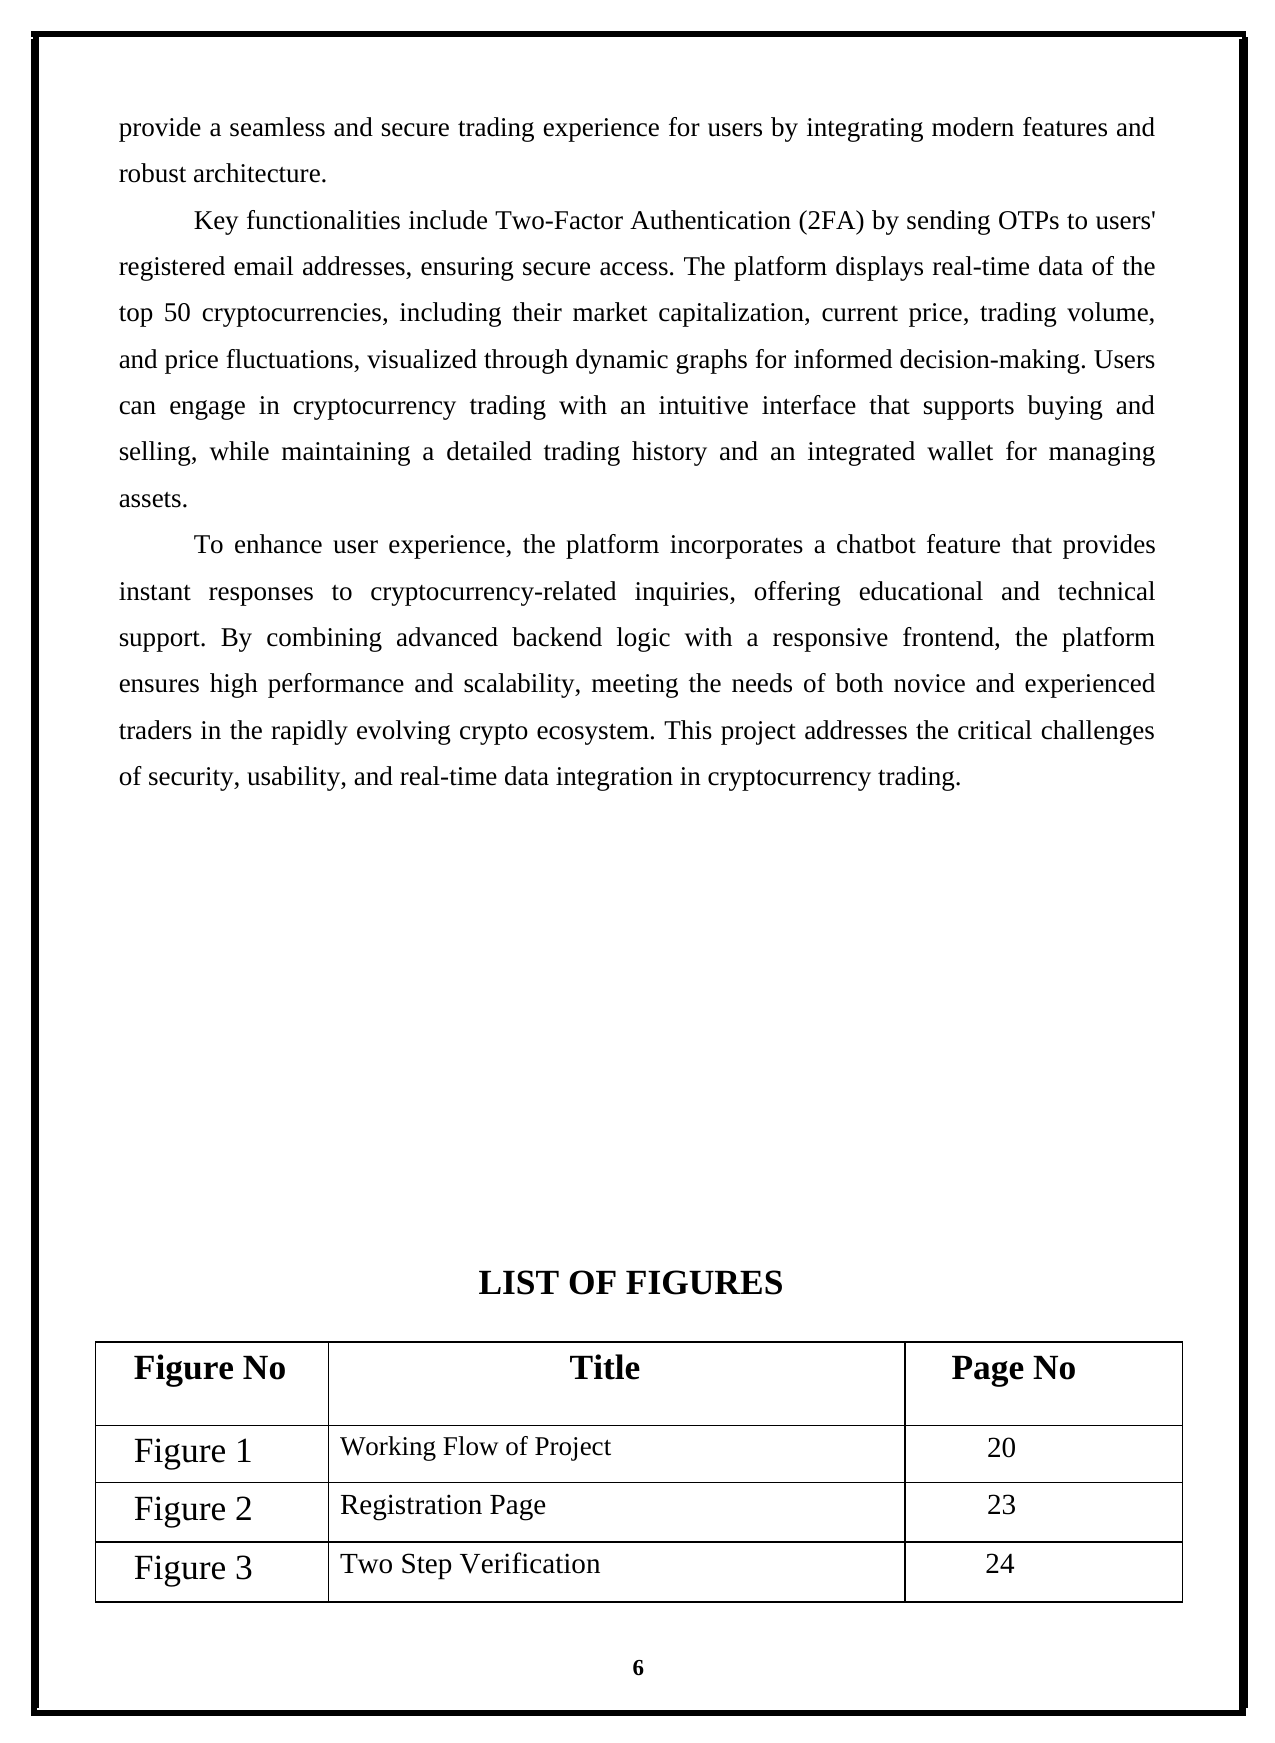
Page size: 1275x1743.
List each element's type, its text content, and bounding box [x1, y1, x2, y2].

table_header Title [329, 1343, 904, 1425]
table_cell Figure 2 [96, 1483, 328, 1541]
table_cell Figure 3 [96, 1543, 328, 1601]
table_cell Figure 1 [96, 1426, 328, 1482]
table_header Figure No [96, 1343, 328, 1425]
table_cell Two Step Verification [329, 1543, 904, 1601]
table_cell Working Flow of Project [329, 1426, 904, 1482]
table_cell 23 [906, 1483, 1182, 1541]
text Key functionalities include Two-Factor Authentication (2FA) by sending OTPs to users' registered email addresses, ensuring secure access. The platform displays real-time data of the top 50 cryptocurrencies, including their market capitalization, current price, trading volume, and price fluctuations, visualized through dynamic graphs for informed decision-making. Users can engage in cryptocurrency trading with an intuitive interface that supports buying and selling, while maintaining a detailed trading history and an integrated wallet for managing assets. [118, 204, 1157, 513]
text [118, 111, 1157, 188]
subtitle LIST OF FIGURES [105, 1261, 1157, 1302]
table_header Page No [906, 1343, 1182, 1425]
table_cell 20 [906, 1426, 1182, 1482]
table_cell 24 [906, 1543, 1182, 1601]
text To enhance user experience, the platform incorporates a chatbot feature that provides instant responses to cryptocurrency-related inquiries, offering educational and technical support. By combining advanced backend logic with a responsive frontend, the platform ensures high performance and scalability, meeting the needs of both novice and experienced traders in the rapidly evolving crypto ecosystem. This project addresses the critical challenges of security, usability, and real-time data integration in cryptocurrency trading. [118, 528, 1157, 791]
table_cell Registration Page [329, 1483, 904, 1541]
